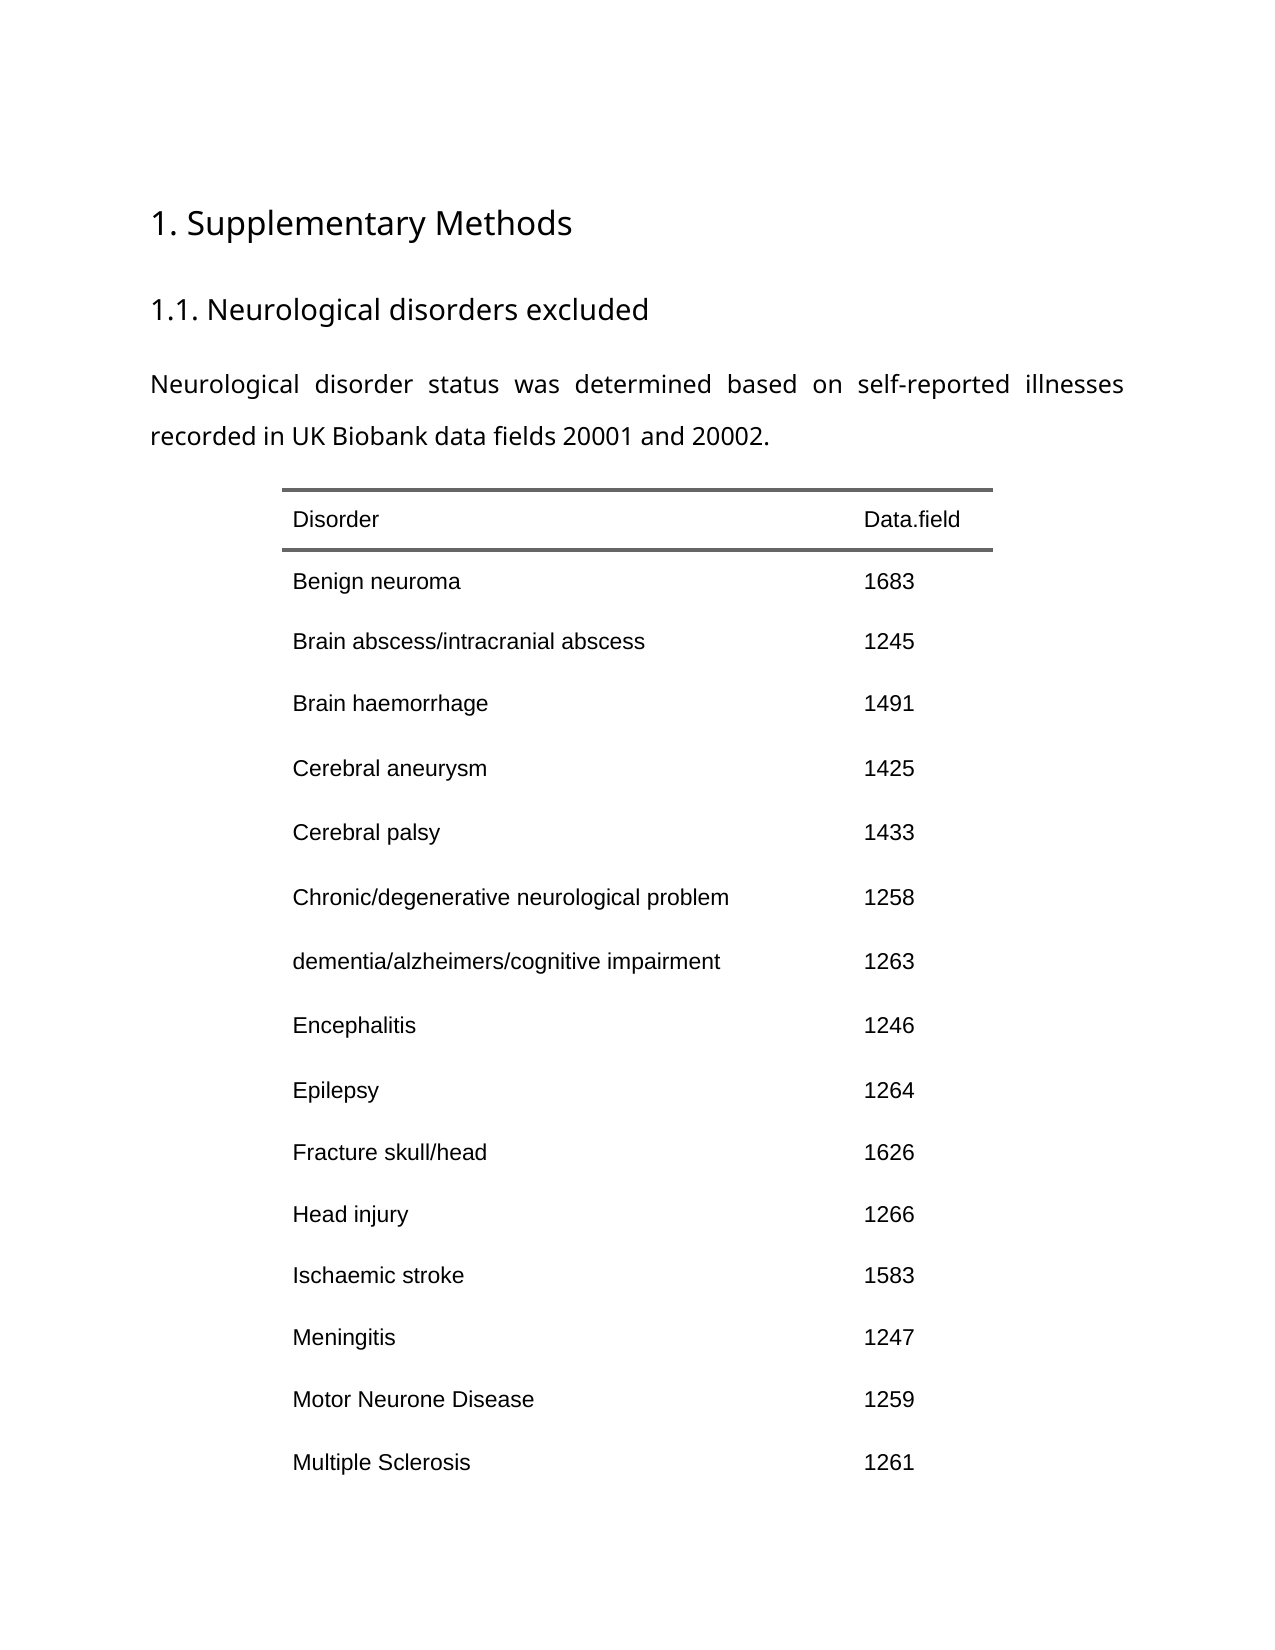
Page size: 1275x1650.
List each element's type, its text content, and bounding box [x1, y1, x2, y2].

table_cell 1247 [853, 1306, 993, 1371]
table_cell Meningitis [282, 1306, 853, 1371]
table_cell Brain haemorrhage [282, 672, 853, 736]
table_cell 1264 [853, 1059, 993, 1123]
table_cell 1261 [853, 1430, 993, 1495]
table_cell 1266 [853, 1183, 993, 1247]
subtitle 1.1. Neurological disorders excluded [150, 289, 1125, 329]
table_cell Motor Neurone Disease [282, 1371, 853, 1430]
table_cell 1626 [853, 1123, 993, 1182]
table_cell 1263 [853, 930, 993, 994]
table_cell Epilepsy [282, 1059, 853, 1123]
table_cell 1683 [853, 552, 993, 612]
table_cell 1259 [853, 1371, 993, 1430]
table_cell 1245 [853, 612, 993, 672]
text Neurological disorder status was determined based on self-reported illnesses recorded in UK Biobank data fields 20001 and 20002. [150, 367, 1125, 452]
table_cell 1491 [853, 672, 993, 736]
table_cell Cerebral palsy [282, 801, 853, 865]
table_cell 1583 [853, 1247, 993, 1306]
table_cell 1433 [853, 801, 993, 865]
subtitle 1. Supplementary Methods [150, 200, 1125, 245]
table_cell Fracture skull/head [282, 1123, 853, 1182]
table_cell Encephalitis [282, 995, 853, 1058]
table_cell 1246 [853, 995, 993, 1058]
table_cell Head injury [282, 1183, 853, 1247]
table_header Disorder [282, 492, 853, 548]
table_cell dementia/alzheimers/cognitive impairment [282, 930, 853, 994]
table_header Data.field [853, 492, 993, 548]
table_cell Ischaemic stroke [282, 1247, 853, 1306]
table_cell Cerebral aneurysm [282, 736, 853, 801]
table_cell Chronic/degenerative neurological problem [282, 865, 853, 930]
table_cell Benign neuroma [282, 552, 853, 612]
table_cell 1258 [853, 865, 993, 930]
table_cell Multiple Sclerosis [282, 1430, 853, 1495]
table_cell 1425 [853, 736, 993, 801]
table_cell Brain abscess/intracranial abscess [282, 612, 853, 672]
